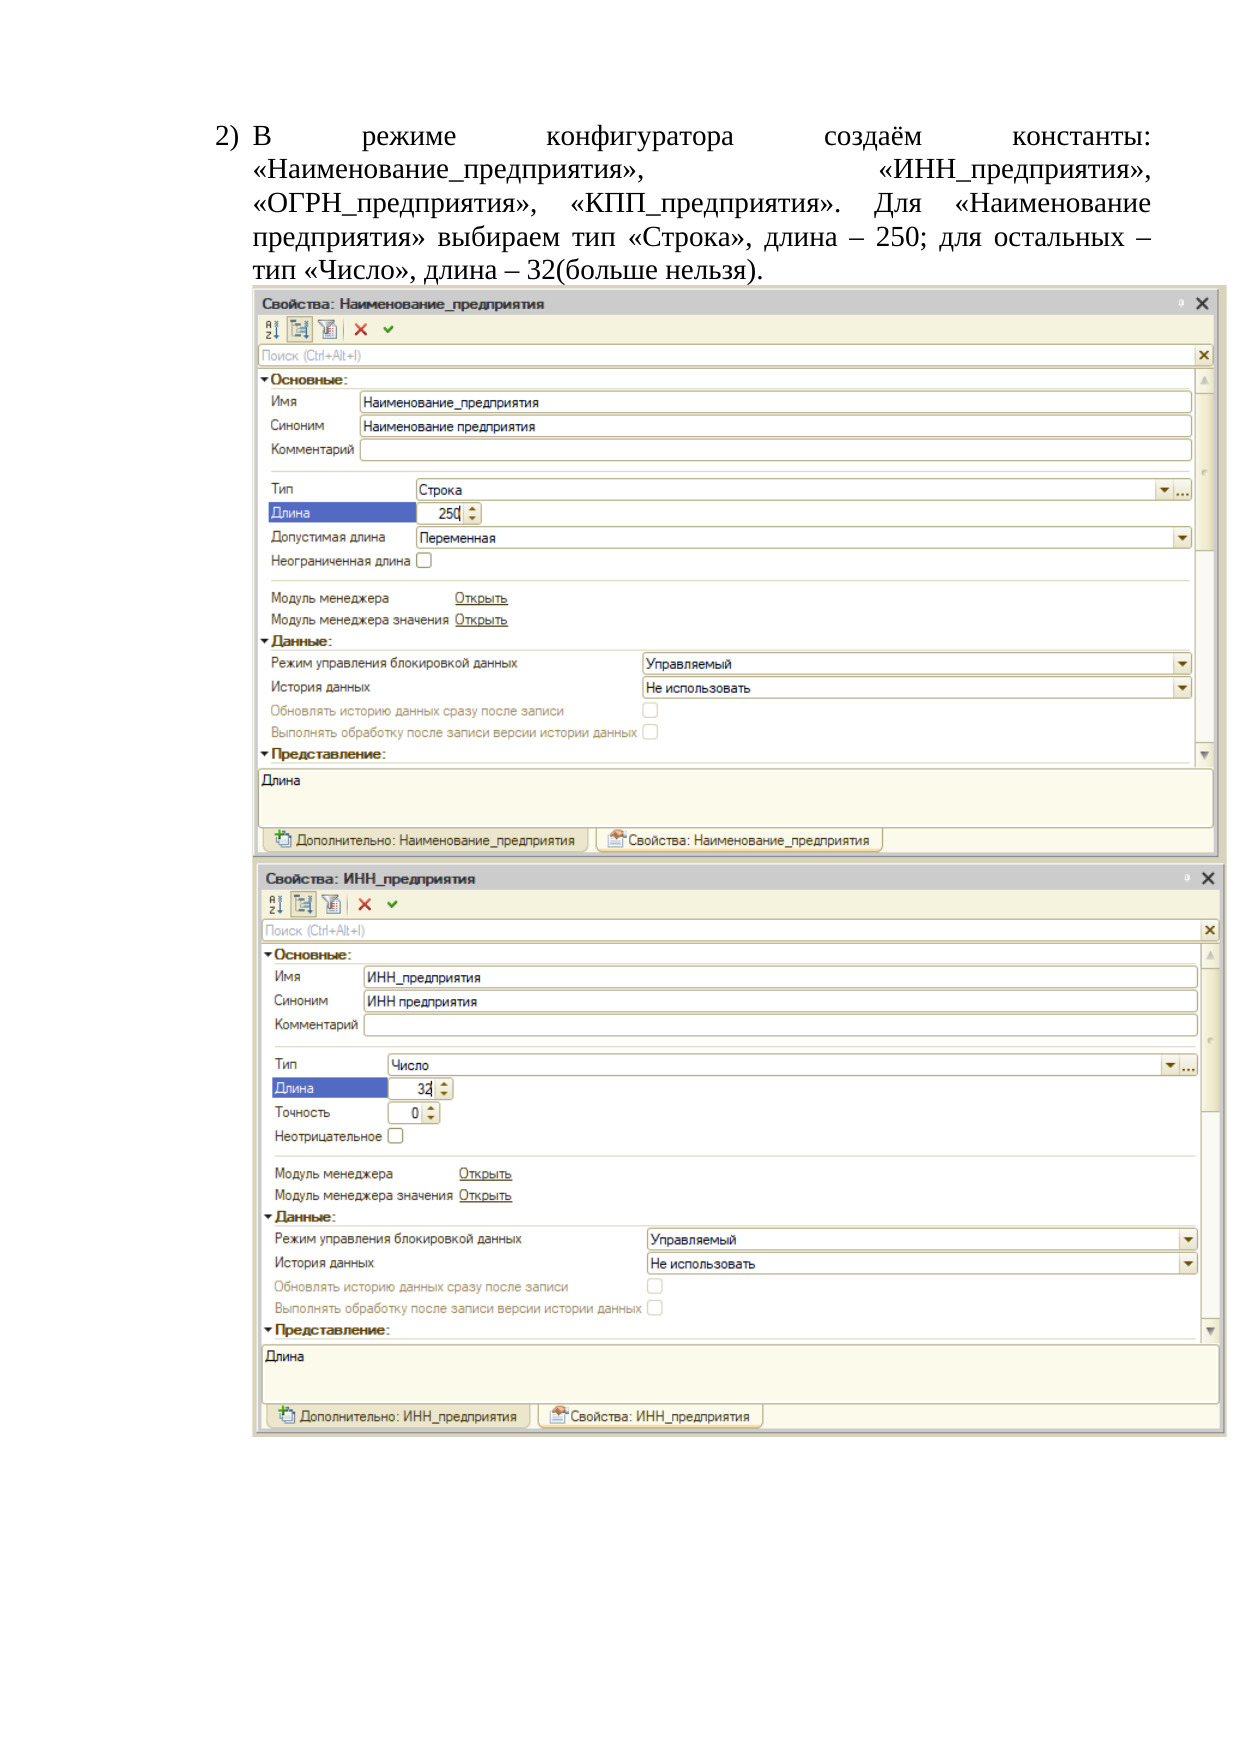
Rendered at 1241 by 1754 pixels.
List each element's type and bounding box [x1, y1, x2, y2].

picture [252, 285, 1227, 1437]
